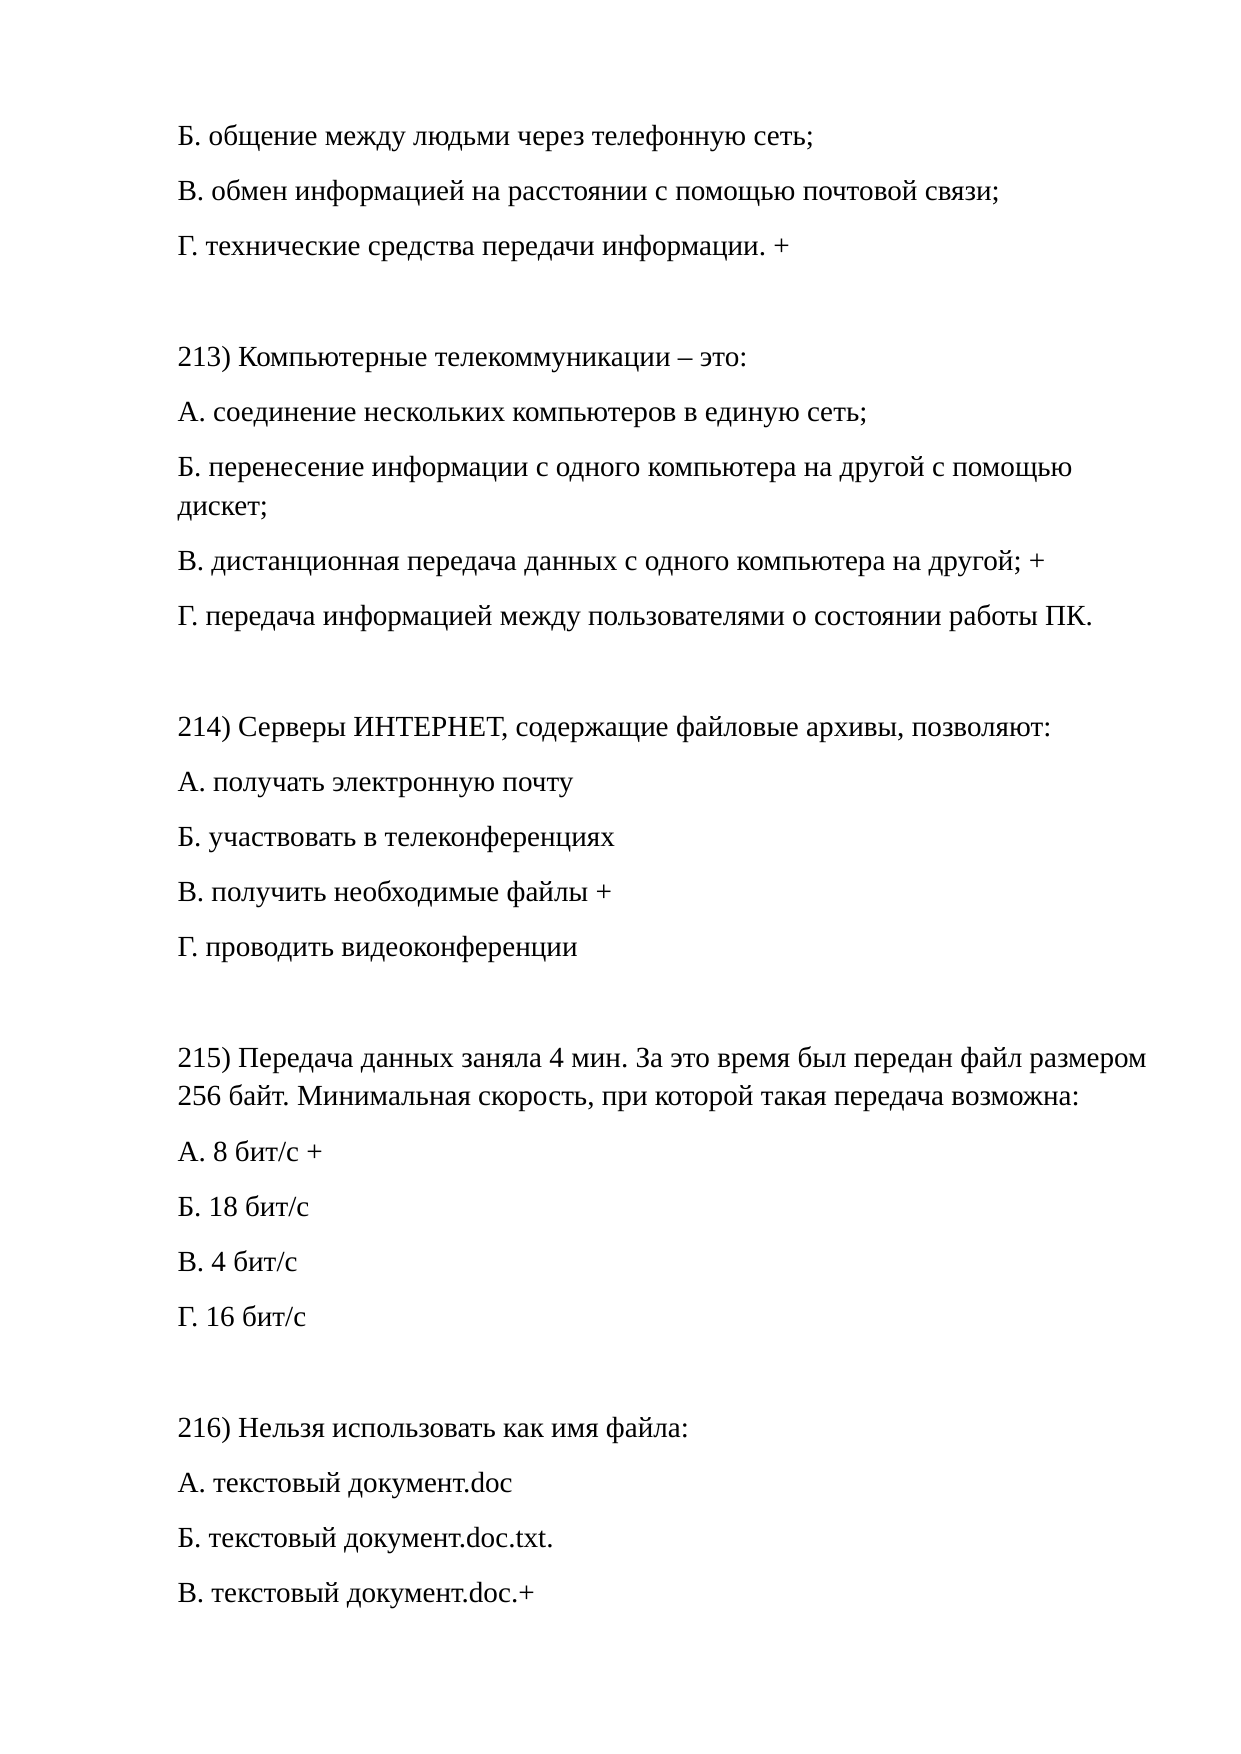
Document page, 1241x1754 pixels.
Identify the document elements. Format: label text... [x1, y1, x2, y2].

text Б. 18 бит/с [177, 1189, 1152, 1222]
text В. 4 бит/с [177, 1244, 1152, 1278]
text Г. технические средства передачи информации. + [177, 228, 1152, 262]
text Г. проводить видеоконференции [177, 929, 1152, 963]
text А. соединение нескольких компьютеров в единую сеть; [177, 394, 1152, 428]
text 213) Компьютерные телекоммуникации – это: [177, 339, 1152, 372]
text А. 8 бит/с + [177, 1134, 1152, 1167]
text Б. участвовать в телеконференциях [177, 819, 1152, 853]
text Б. общение между людьми через телефонную сеть; [177, 118, 1152, 152]
text А. получать электронную почту [177, 764, 1152, 797]
text В. текстовый документ.doc.+ [177, 1575, 1152, 1609]
text А. текстовый документ.doc [177, 1465, 1152, 1498]
text 216) Нельзя использовать как имя файла: [177, 1410, 1152, 1443]
text В. получить необходимые файлы + [177, 874, 1152, 908]
text Б. текстовый документ.doc.txt. [177, 1520, 1152, 1554]
text 214) Серверы ИНТЕРНЕТ, содержащие файловые архивы, позволяют: [177, 709, 1152, 742]
text Г. передача информацией между пользователями о состоянии работы ПК. [177, 598, 1152, 632]
text Б. перенесение информации с одного компьютера на другой с помощью дискет; [177, 449, 1152, 521]
text 215) Передача данных заняла 4 мин. За это время был передан файл размером 256 байт. Минимальная скорость, при которой такая передача возможна: [177, 1040, 1152, 1112]
text Г. 16 бит/с [177, 1299, 1152, 1333]
text В. обмен информацией на расстоянии с помощью почтовой связи; [177, 173, 1152, 207]
text В. дистанционная передача данных с одного компьютера на другой; + [177, 543, 1152, 577]
